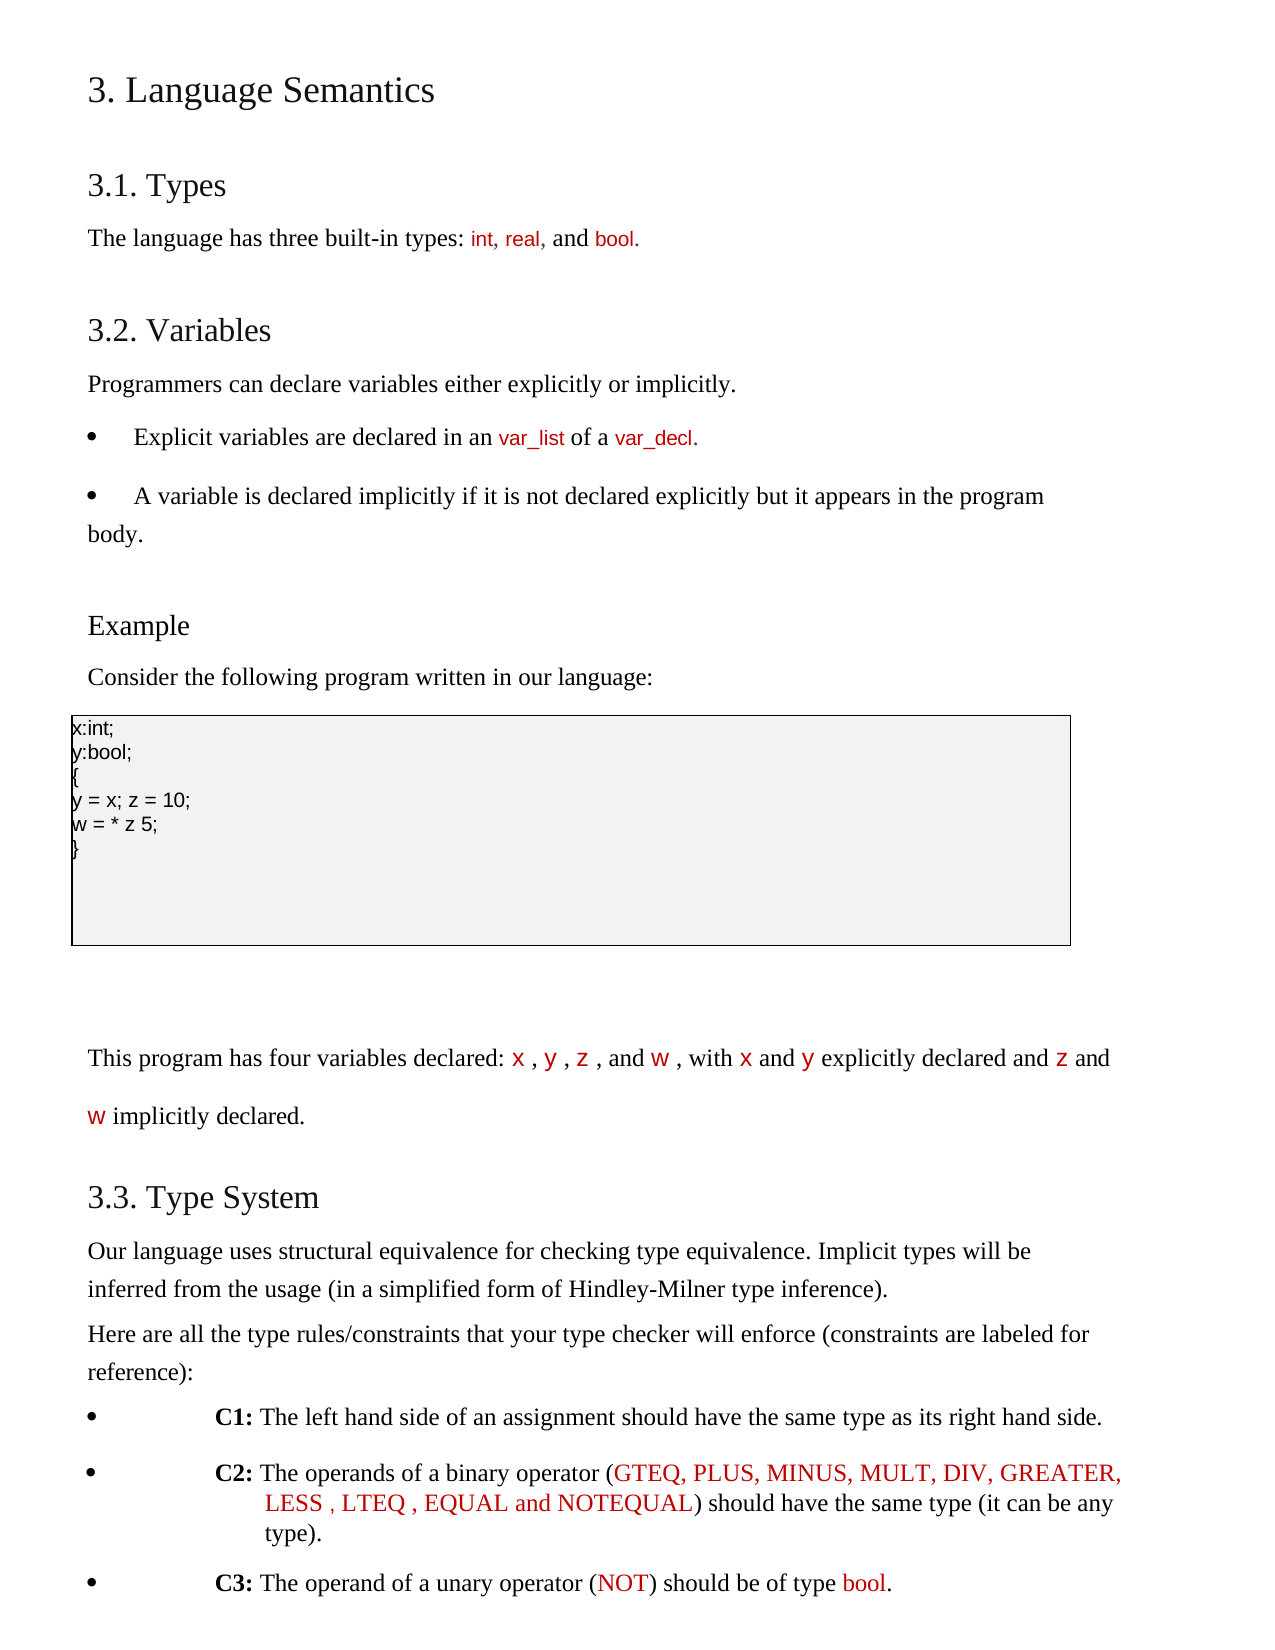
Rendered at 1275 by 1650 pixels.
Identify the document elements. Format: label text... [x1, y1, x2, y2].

list C2: The operands of a binary operator (GTEQ, PLUS, MINUS, MULT, DIV, GREATER, LESS , LTEQ , EQUAL and NOTEQUAL) should have the same type (it can be any type). [86, 1458, 1124, 1547]
list Explicit variables are declared in an var_list of a var_decl. [87, 422, 1198, 451]
text Example [87, 608, 1198, 642]
list C1: The left hand side of an assignment should have the same type as its right hand side. [87, 1402, 1198, 1430]
text w implicitly declared. [87, 1101, 1198, 1130]
text Our language uses structural equivalence for checking type equivalence. Implicit types will be inferred from the usage (in a simplified form of Hindley-Milner type inference). [87, 1236, 1102, 1303]
text Programmers can declare variables either explicitly or implicitly. [87, 369, 1198, 398]
text Consider the following program written in our language: [87, 662, 1198, 691]
text This program has four variables declared: x , y , z , and w , with x and y explicitly declared and z and [87, 1043, 1198, 1072]
subtitle Type System [87, 1178, 1198, 1216]
subtitle Variables [87, 311, 1198, 349]
subtitle Types [87, 165, 1198, 203]
text The language has three built-in types: int, real, and bool. [87, 223, 1198, 252]
text Here are all the type rules/constraints that your type checker will enforce (constraints are labeled for reference): [87, 1319, 1102, 1386]
list A variable is declared implicitly if it is not declared explicitly but it appears in the program body. [87, 481, 1065, 548]
list C3: The operand of a unary operator (NOT) should be of type bool. [87, 1568, 1198, 1597]
subtitle Language Semantics [87, 67, 1198, 110]
picture [72, 716, 1070, 945]
